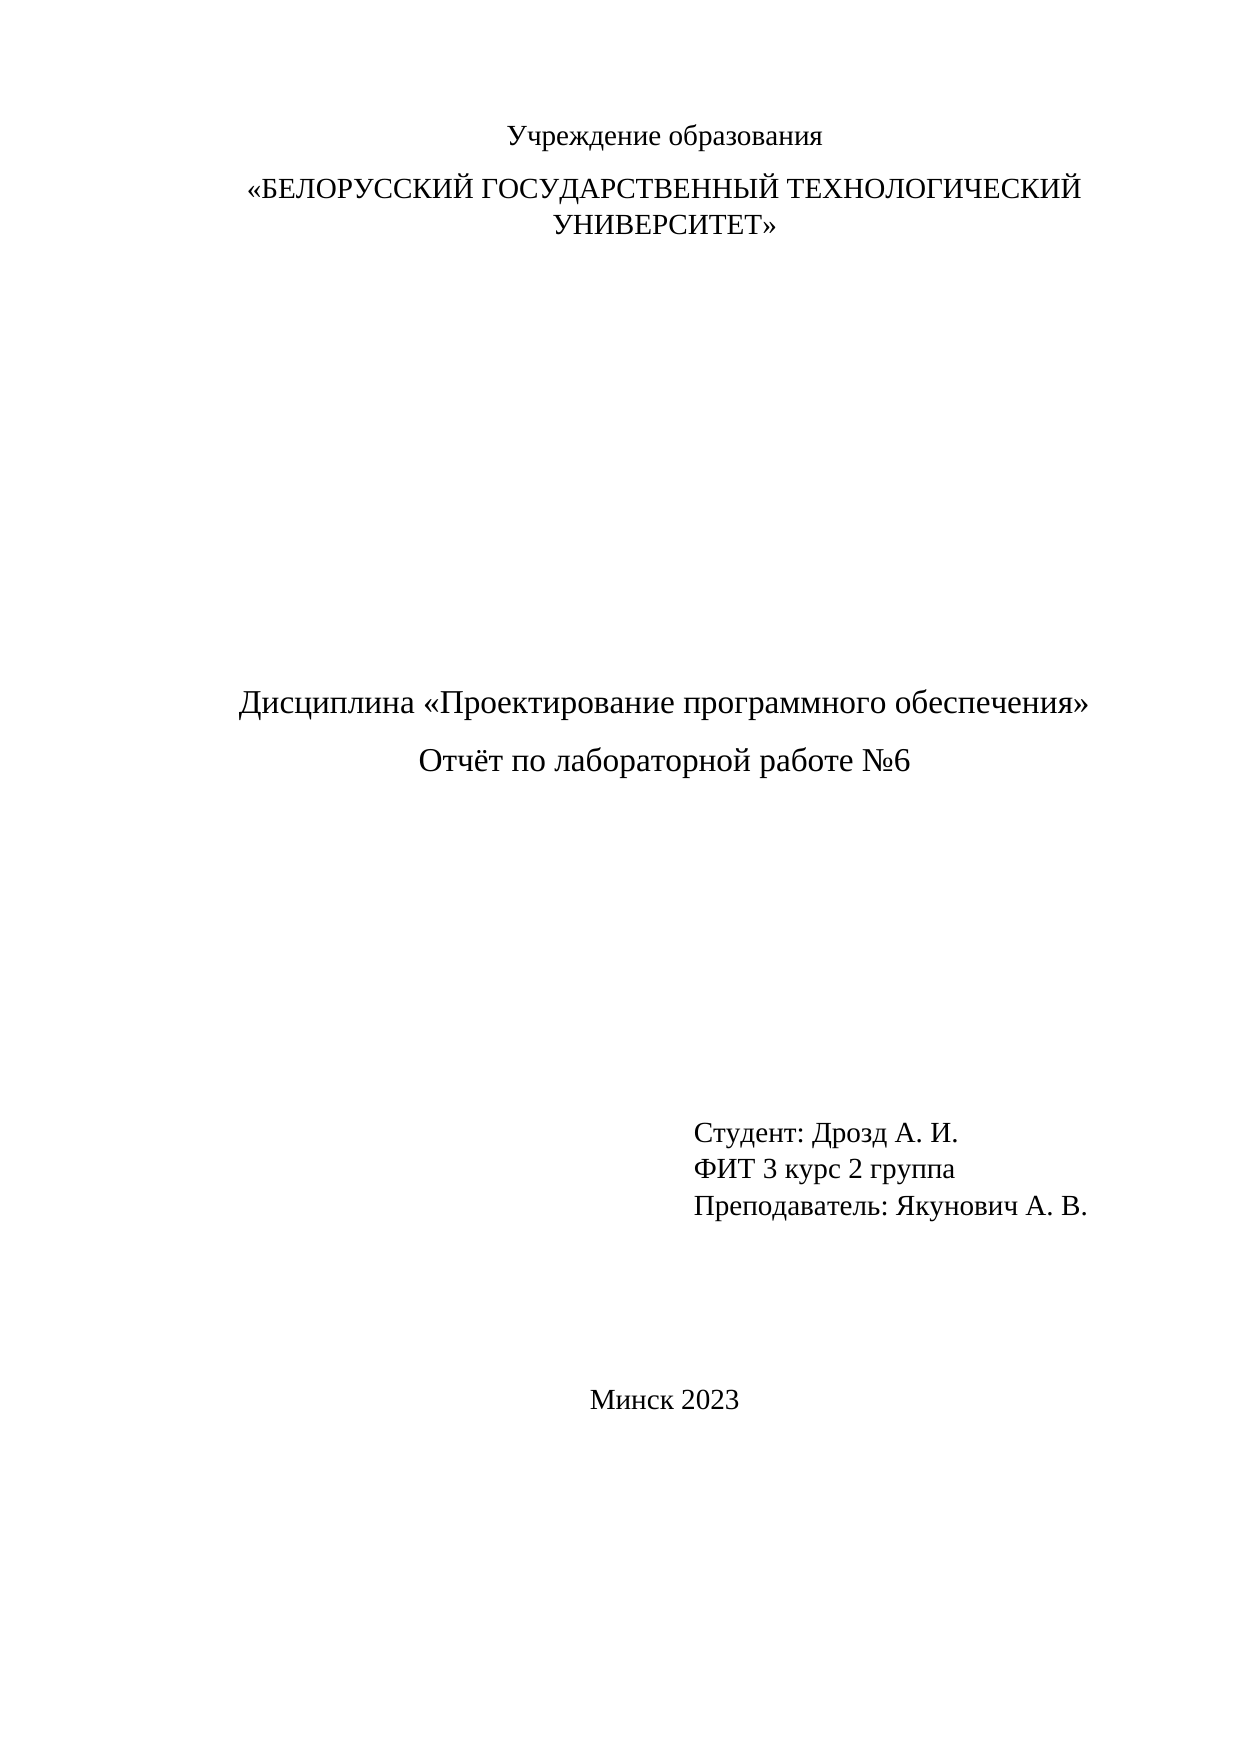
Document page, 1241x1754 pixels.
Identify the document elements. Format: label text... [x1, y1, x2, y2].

text Дисциплина «Проектирование программного обеспечения» [177, 682, 1152, 721]
text Минск 2023 [177, 1382, 1152, 1416]
text Студент: Дрозд А. И. [693, 1115, 1152, 1149]
text Отчёт по лабораторной работе №6 [177, 740, 1152, 779]
text «БЕЛОРУССКИЙ ГОСУДАРСТВЕННЫЙ ТЕХНОЛОГИЧЕСКИЙ УНИВЕРСИТЕТ» [177, 171, 1152, 241]
text Учреждение образования [177, 118, 1152, 152]
text Преподаватель: Якунович А. В. [693, 1188, 1152, 1221]
text ФИТ 3 курс 2 группа [693, 1151, 1152, 1185]
